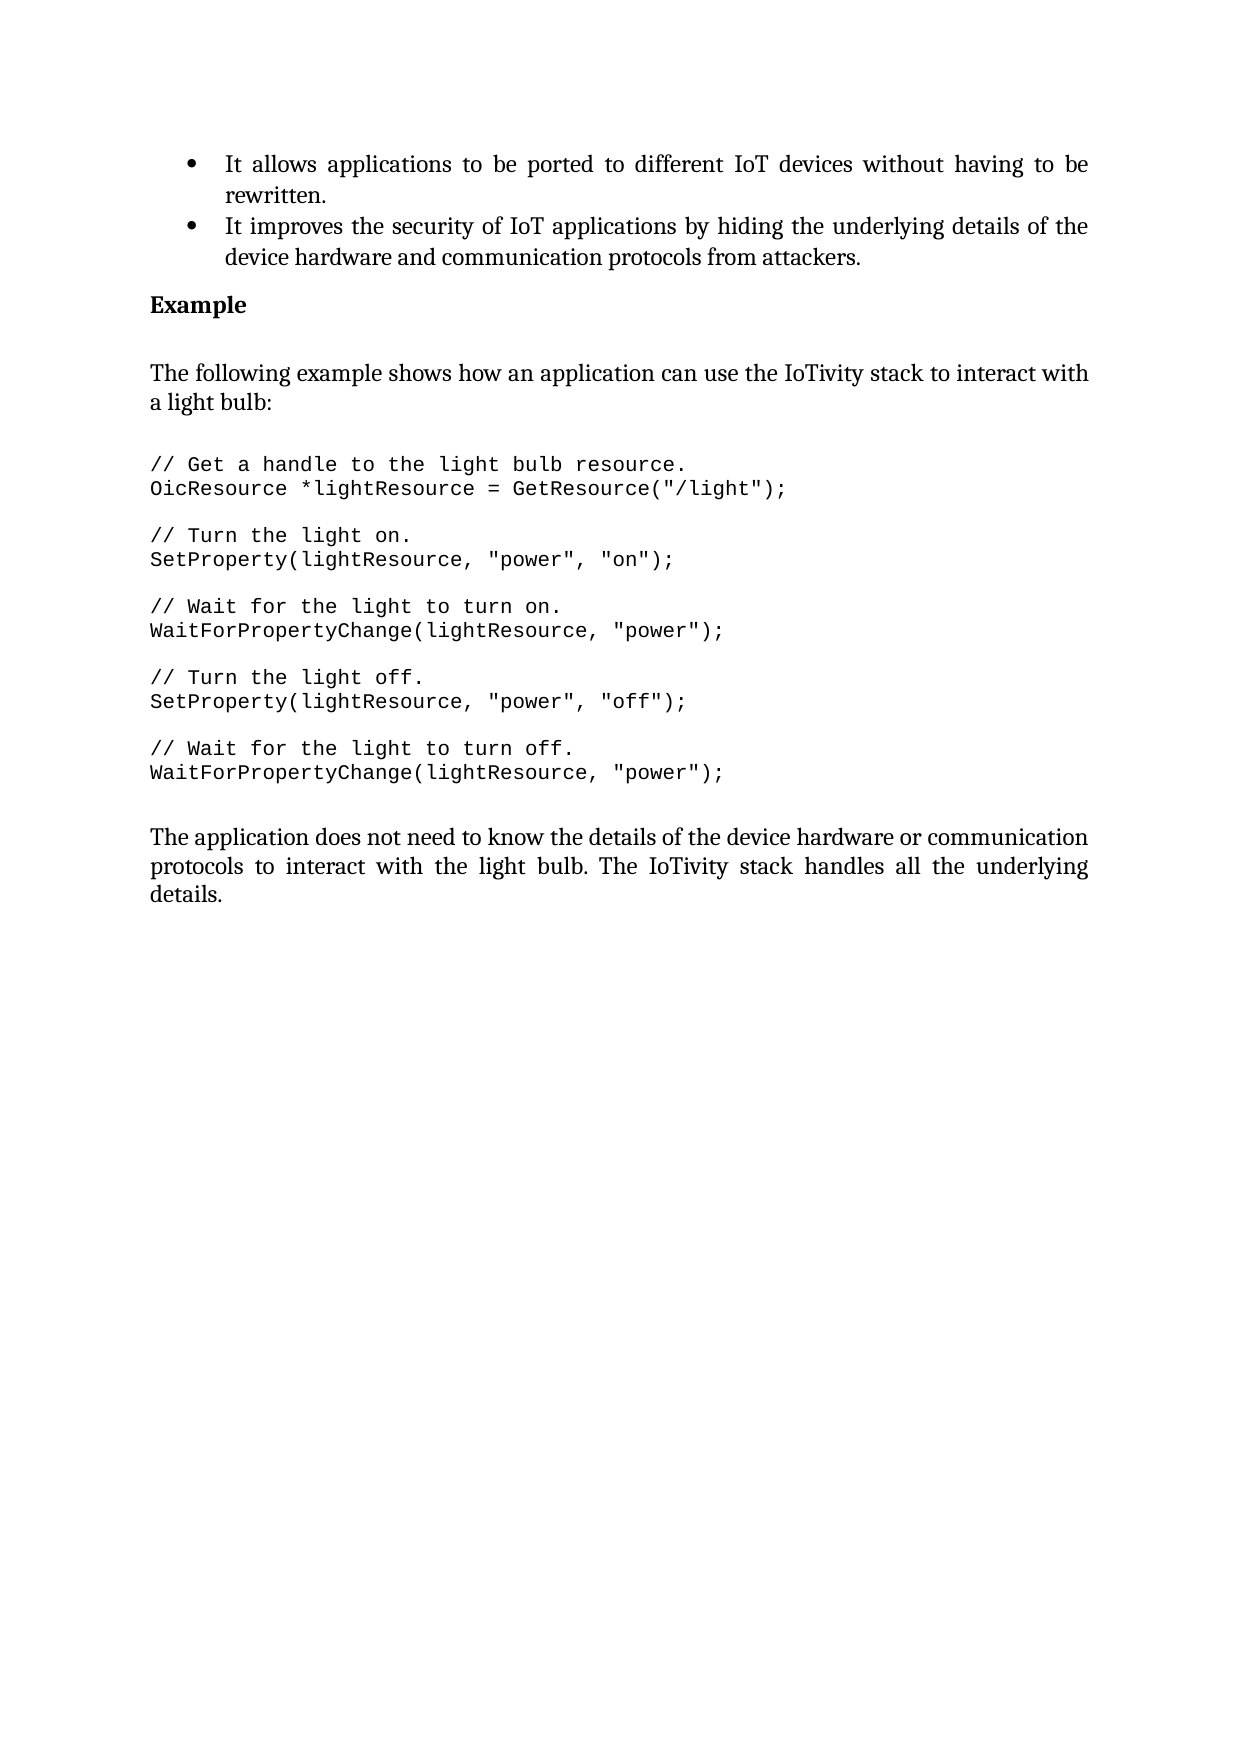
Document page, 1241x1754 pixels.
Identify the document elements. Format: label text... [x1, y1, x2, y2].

text // Turn the light on. [150, 525, 1090, 549]
text Example [150, 291, 1090, 319]
text WaitForPropertyChange(lightResource, "power"); [150, 762, 1090, 785]
text OicResource *lightResource = GetResource("/light"); [150, 478, 1090, 502]
text SetProperty(lightResource, "power", "off"); [150, 691, 1090, 714]
text The following example shows how an application can use the IoTivity stack to interact with a light bulb: [150, 359, 1090, 417]
list It improves the security of IoT applications by hiding the underlying details of the device hardware and communication protocols from attackers. [187, 212, 1090, 272]
list It allows applications to be ported to different IoT devices without having to be rewritten. [187, 150, 1090, 210]
text // Wait for the light to turn on. [150, 596, 1090, 620]
text WaitForPropertyChange(lightResource, "power"); [150, 620, 1090, 643]
text // Turn the light off. [150, 667, 1090, 691]
text The application does not need to know the details of the device hardware or communication protocols to interact with the light bulb. The IoTivity stack handles all the underlying details. [150, 823, 1090, 909]
text SetProperty(lightResource, "power", "on"); [150, 549, 1090, 573]
text // Wait for the light to turn off. [150, 738, 1090, 762]
text // Get a handle to the light bulb resource. [150, 454, 1090, 478]
